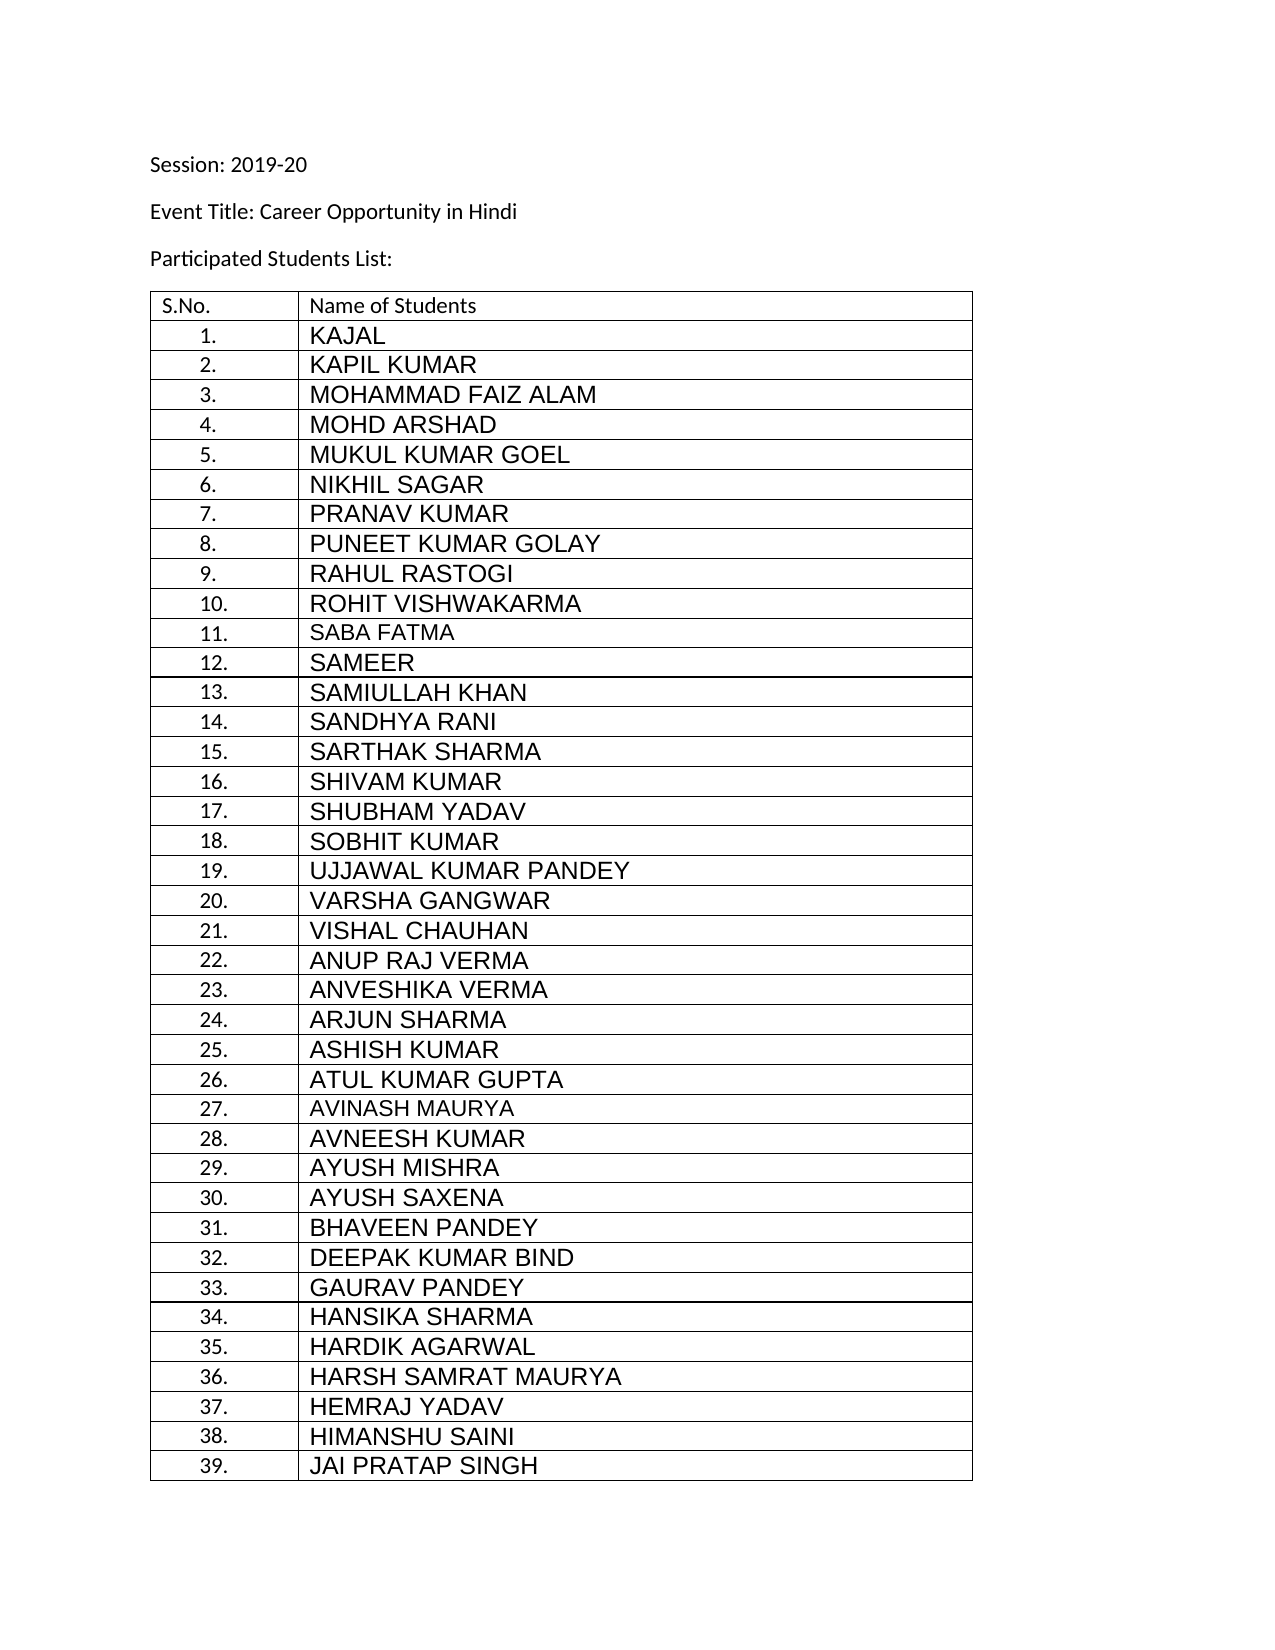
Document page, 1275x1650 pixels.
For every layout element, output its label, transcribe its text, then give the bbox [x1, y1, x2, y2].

table_cell [151, 619, 298, 647]
table_cell [151, 559, 298, 588]
table_cell PUNEET KUMAR GOLAY [299, 529, 972, 558]
table_cell HANSIKA SHARMA [299, 1303, 972, 1331]
table_cell [151, 737, 298, 766]
table_cell [151, 678, 298, 706]
table_cell KAPIL KUMAR [299, 351, 972, 379]
table_cell [151, 321, 298, 349]
table_cell HIMANSHU SAINI [299, 1422, 972, 1450]
table_cell SOBHIT KUMAR [299, 826, 972, 855]
table_cell AYUSH SAXENA [299, 1183, 972, 1212]
table_cell [151, 1183, 298, 1212]
table_cell [151, 946, 298, 974]
table_cell [151, 916, 298, 944]
table_cell [151, 1124, 298, 1152]
table_cell [151, 589, 298, 618]
table_cell SAMEER [299, 648, 972, 676]
table_cell [151, 351, 298, 379]
table_cell [151, 1243, 298, 1272]
table_cell [151, 1422, 298, 1450]
table_cell [151, 1095, 298, 1123]
table_cell AVNEESH KUMAR [299, 1124, 972, 1152]
table_cell [151, 767, 298, 796]
table_cell [151, 440, 298, 469]
table_cell [151, 1303, 298, 1331]
table_cell ANUP RAJ VERMA [299, 946, 972, 974]
table_cell [151, 1392, 298, 1421]
table_cell AYUSH MISHRA [299, 1154, 972, 1182]
text Session: 2019-20 [150, 150, 1125, 178]
table_cell SABA FATMA [299, 619, 972, 647]
table_cell ROHIT VISHWAKARMA [299, 589, 972, 618]
table_cell VARSHA GANGWAR [299, 886, 972, 915]
table_cell [151, 856, 298, 885]
table_cell HARSH SAMRAT MAURYA [299, 1362, 972, 1391]
table_cell [151, 1451, 298, 1480]
table_cell HARDIK AGARWAL [299, 1332, 972, 1361]
table_cell ANVESHIKA VERMA [299, 975, 972, 1004]
table_cell MUKUL KUMAR GOEL [299, 440, 972, 469]
table_cell KAJAL [299, 321, 972, 349]
table_cell SARTHAK SHARMA [299, 737, 972, 766]
table_cell SHUBHAM YADAV [299, 797, 972, 825]
table_cell [151, 1035, 298, 1064]
table_cell [151, 1005, 298, 1034]
table_cell [151, 886, 298, 915]
table_cell [151, 380, 298, 409]
table_cell BHAVEEN PANDEY [299, 1213, 972, 1242]
table_cell [151, 529, 298, 558]
table_cell PRANAV KUMAR [299, 500, 972, 528]
table_cell [151, 1332, 298, 1361]
table_cell DEEPAK KUMAR BIND [299, 1243, 972, 1272]
table_cell [151, 826, 298, 855]
table_cell MOHAMMAD FAIZ ALAM [299, 380, 972, 409]
table_cell RAHUL RASTOGI [299, 559, 972, 588]
table_cell [151, 410, 298, 439]
table_cell MOHD ARSHAD [299, 410, 972, 439]
table_header Name of Students [299, 292, 972, 320]
table_cell NIKHIL SAGAR [299, 470, 972, 498]
table_cell ASHISH KUMAR [299, 1035, 972, 1064]
table_cell ARJUN SHARMA [299, 1005, 972, 1034]
table_cell GAURAV PANDEY [299, 1273, 972, 1301]
table_cell VISHAL CHAUHAN [299, 916, 972, 944]
table_cell [151, 707, 298, 736]
table_cell [151, 1273, 298, 1301]
table_cell [151, 1154, 298, 1182]
table_cell SHIVAM KUMAR [299, 767, 972, 796]
table_cell AVINASH MAURYA [299, 1095, 972, 1123]
table_cell SANDHYA RANI [299, 707, 972, 736]
text Participated Students List: [150, 244, 1125, 272]
table_cell [151, 797, 298, 825]
table_cell [151, 1065, 298, 1093]
table_cell [151, 470, 298, 498]
table_cell ATUL KUMAR GUPTA [299, 1065, 972, 1093]
table_header S.No. [151, 292, 298, 320]
table_cell [151, 975, 298, 1004]
table_cell [151, 500, 298, 528]
table_cell [151, 1362, 298, 1391]
table_cell JAI PRATAP SINGH [299, 1451, 972, 1480]
table_cell UJJAWAL KUMAR PANDEY [299, 856, 972, 885]
text Event Title: Career Opportunity in Hindi [150, 197, 1125, 225]
table_cell SAMIULLAH KHAN [299, 678, 972, 706]
table_cell HEMRAJ YADAV [299, 1392, 972, 1421]
table_cell [151, 648, 298, 676]
table_cell [151, 1213, 298, 1242]
